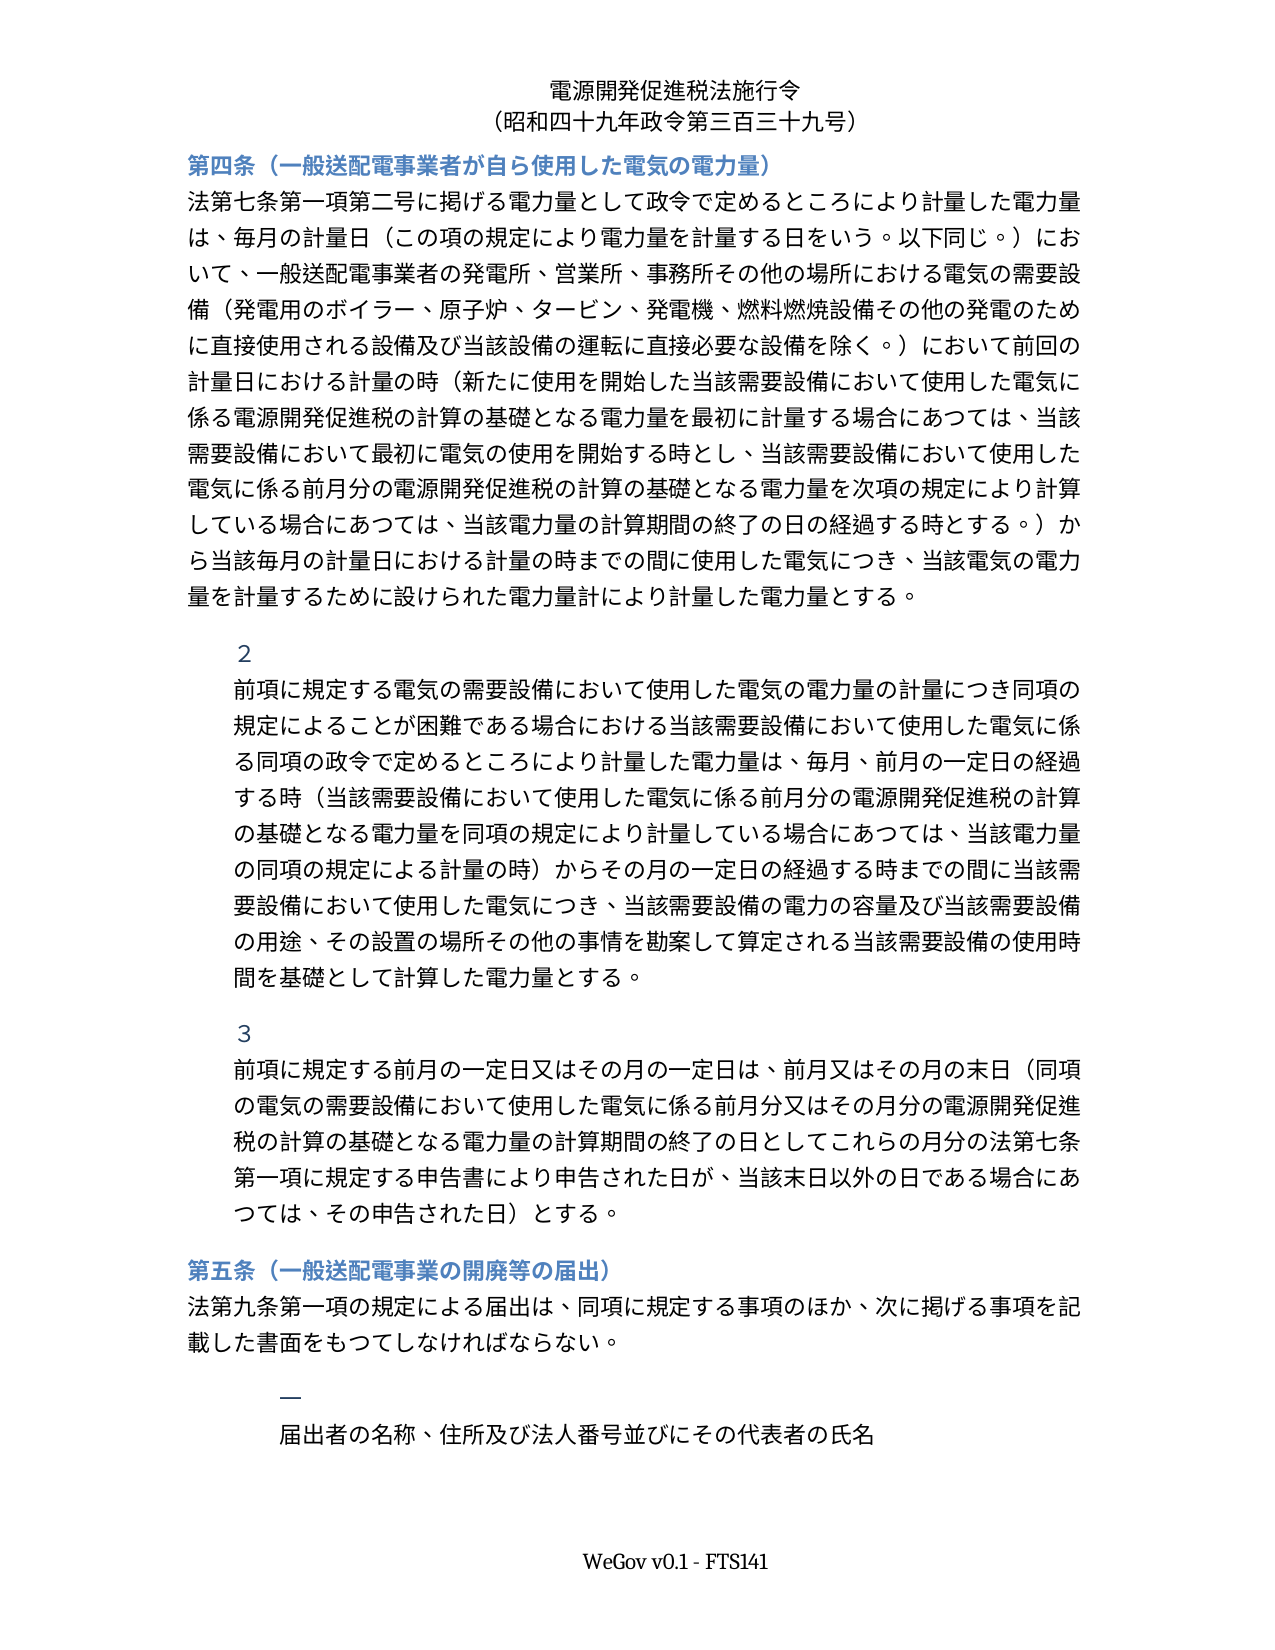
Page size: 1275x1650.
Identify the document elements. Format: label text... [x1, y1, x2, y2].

text 法第七条第一項第二号に掲げる電力量として政令で定めるところにより計量した電力量は、毎月の計量日（この項の規定により電力量を計量する日をいう。以下同じ。）において、一般送配電事業者の発電所、営業所、事務所その他の場所における電気の需要設備（発電用のボイラー、原子炉、タービン、発電機、燃料燃焼設備その他の発電のために直接使用される設備及び当該設備の運転に直接必要な設備を除く。）において前回の計量日における計量の時（新たに使用を開始した当該需要設備において使用した電気に係る電源開発促進税の計算の基礎となる電力量を最初に計量する場合にあつては、当該需要設備において最初に電気の使用を開始する時とし、当該需要設備において使用した電気に係る前月分の電源開発促進税の計算の基礎となる電力量を次項の規定により計算している場合にあつては、当該電力量の計算期間の終了の日の経過する時とする。）から当該毎月の計量日における計量の時までの間に使用した電気につき、当該電気の電力量を計量するために設けられた電力量計により計量した電力量とする。 [187, 186, 1087, 612]
subtitle ２ [233, 638, 1087, 669]
subtitle ３ [233, 1018, 1087, 1049]
text 届出者の名称、住所及び法人番号並びにその代表者の氏名 [279, 1419, 1087, 1451]
subtitle 一 [279, 1383, 1087, 1414]
text 前項に規定する電気の需要設備において使用した電気の電力量の計量につき同項の規定によることが困難である場合における当該需要設備において使用した電気に係る同項の政令で定めるところにより計量した電力量は、毎月、前月の一定日の経過する時（当該需要設備において使用した電気に係る前月分の電源開発促進税の計算の基礎となる電力量を同項の規定により計量している場合にあつては、当該電力量の同項の規定による計量の時）からその月の一定日の経過する時までの間に当該需要設備において使用した電気につき、当該需要設備の電力の容量及び当該需要設備の用途、その設置の場所その他の事情を勘案して算定される当該需要設備の使用時間を基礎として計算した電力量とする。 [233, 674, 1087, 993]
subtitle 第五条（一般送配電事業の開廃等の届出） [187, 1255, 1087, 1286]
subtitle 第四条（一般送配電事業者が自ら使用した電気の電力量） [187, 150, 1087, 181]
text 前項に規定する前月の一定日又はその月の一定日は、前月又はその月の末日（同項の電気の需要設備において使用した電気に係る前月分又はその月分の電源開発促進税の計算の基礎となる電力量の計算期間の終了の日としてこれらの月分の法第七条第一項に規定する申告書により申告された日が、当該末日以外の日である場合にあつては、その申告された日）とする。 [233, 1054, 1087, 1229]
text 法第九条第一項の規定による届出は、同項に規定する事項のほか、次に掲げる事項を記載した書面をもつてしなければならない。 [187, 1291, 1087, 1358]
